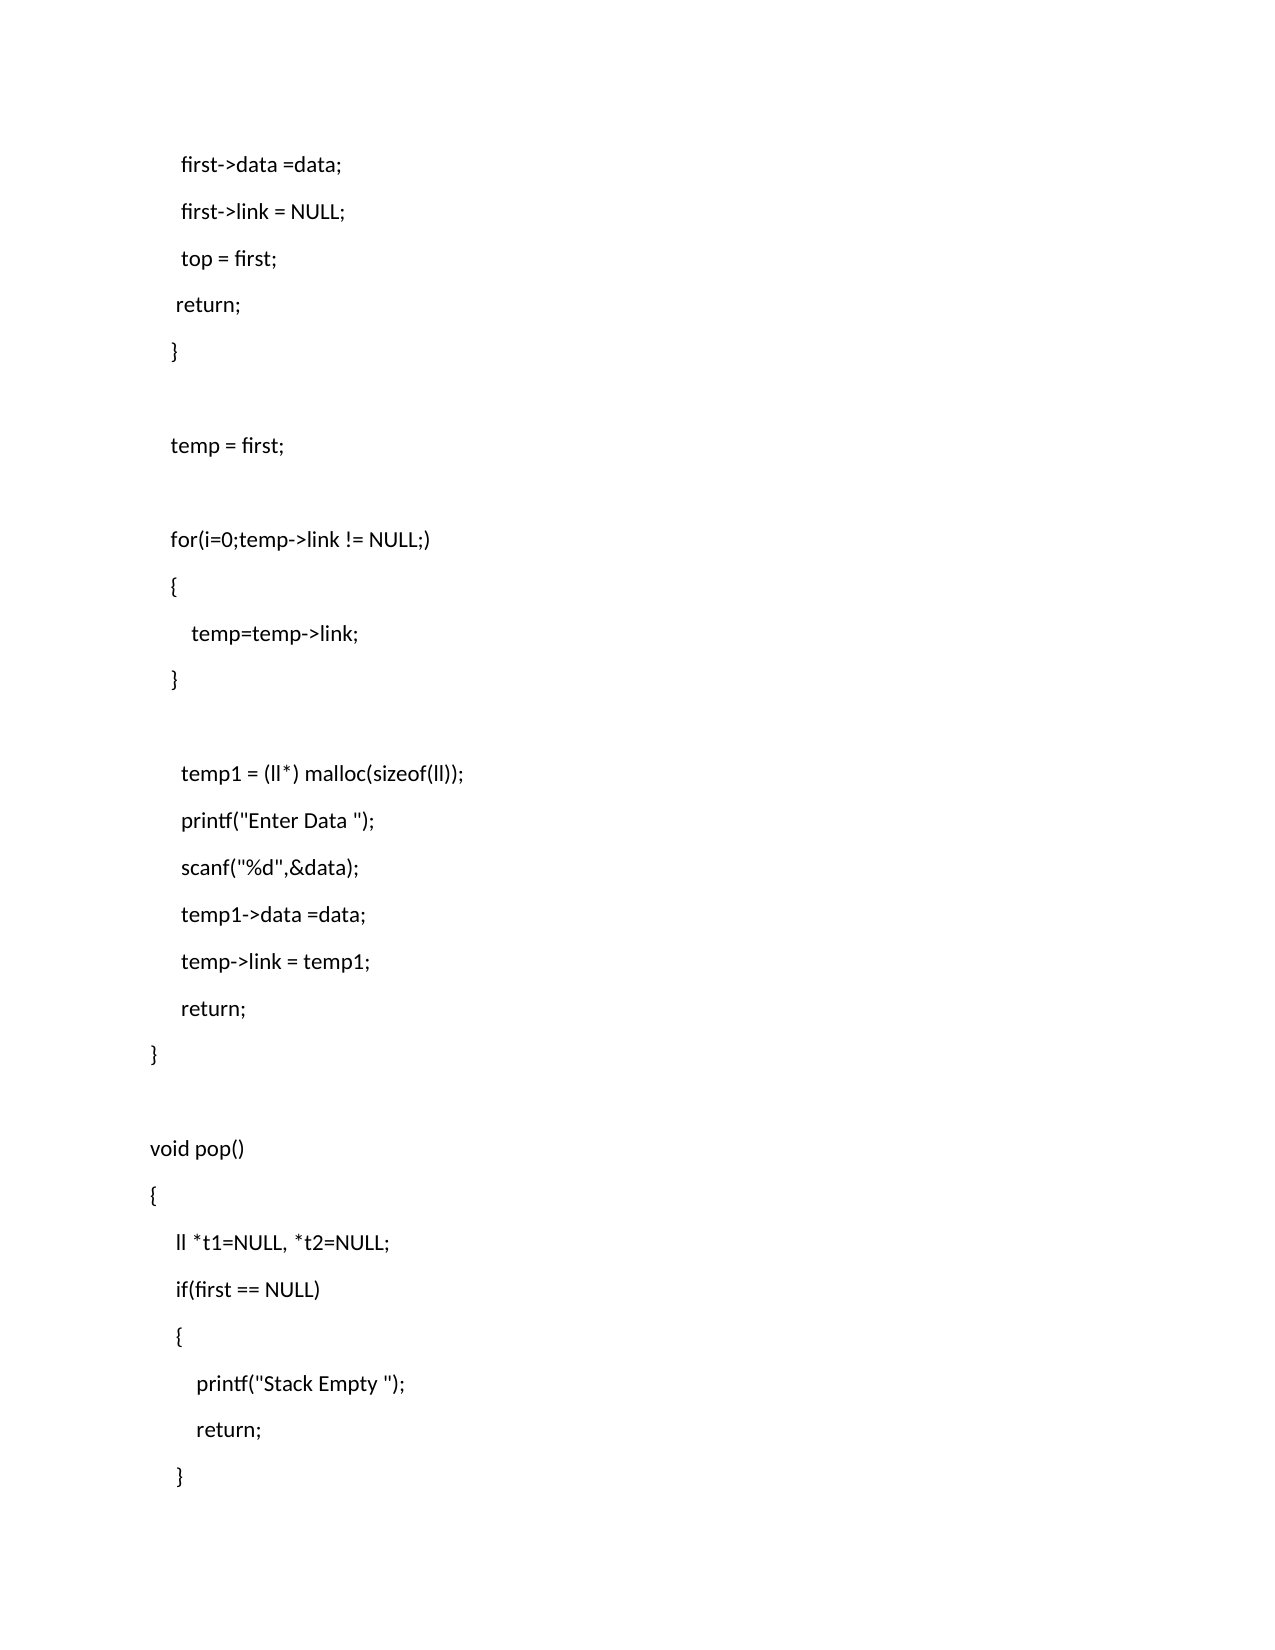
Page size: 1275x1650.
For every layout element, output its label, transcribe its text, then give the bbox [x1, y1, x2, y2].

text temp=temp->link; [150, 619, 1125, 647]
text first->link = NULL; [150, 197, 1125, 225]
text scanf("%d",&data); [150, 853, 1125, 881]
text first->data =data; [150, 150, 1125, 178]
text } [150, 1041, 1125, 1069]
text temp->link = temp1; [150, 947, 1125, 975]
text ll *t1=NULL, *t2=NULL; [150, 1228, 1125, 1256]
text top = first; [150, 244, 1125, 272]
text temp1 = (ll*) malloc(sizeof(ll)); [150, 759, 1125, 787]
text if(first == NULL) [150, 1275, 1125, 1303]
text return; [150, 994, 1125, 1022]
text temp1->data =data; [150, 900, 1125, 928]
text { [150, 1181, 1125, 1209]
text temp = first; [150, 431, 1125, 459]
text return; [150, 1416, 1125, 1444]
text printf("Stack Empty "); [150, 1369, 1125, 1397]
text void pop() [150, 1134, 1125, 1162]
text { [150, 572, 1125, 600]
text } [150, 1462, 1125, 1491]
text } [150, 337, 1125, 366]
text printf("Enter Data "); [150, 806, 1125, 834]
text { [150, 1322, 1125, 1350]
text for(i=0;temp->link != NULL;) [150, 525, 1125, 553]
text return; [150, 291, 1125, 319]
text } [150, 666, 1125, 694]
